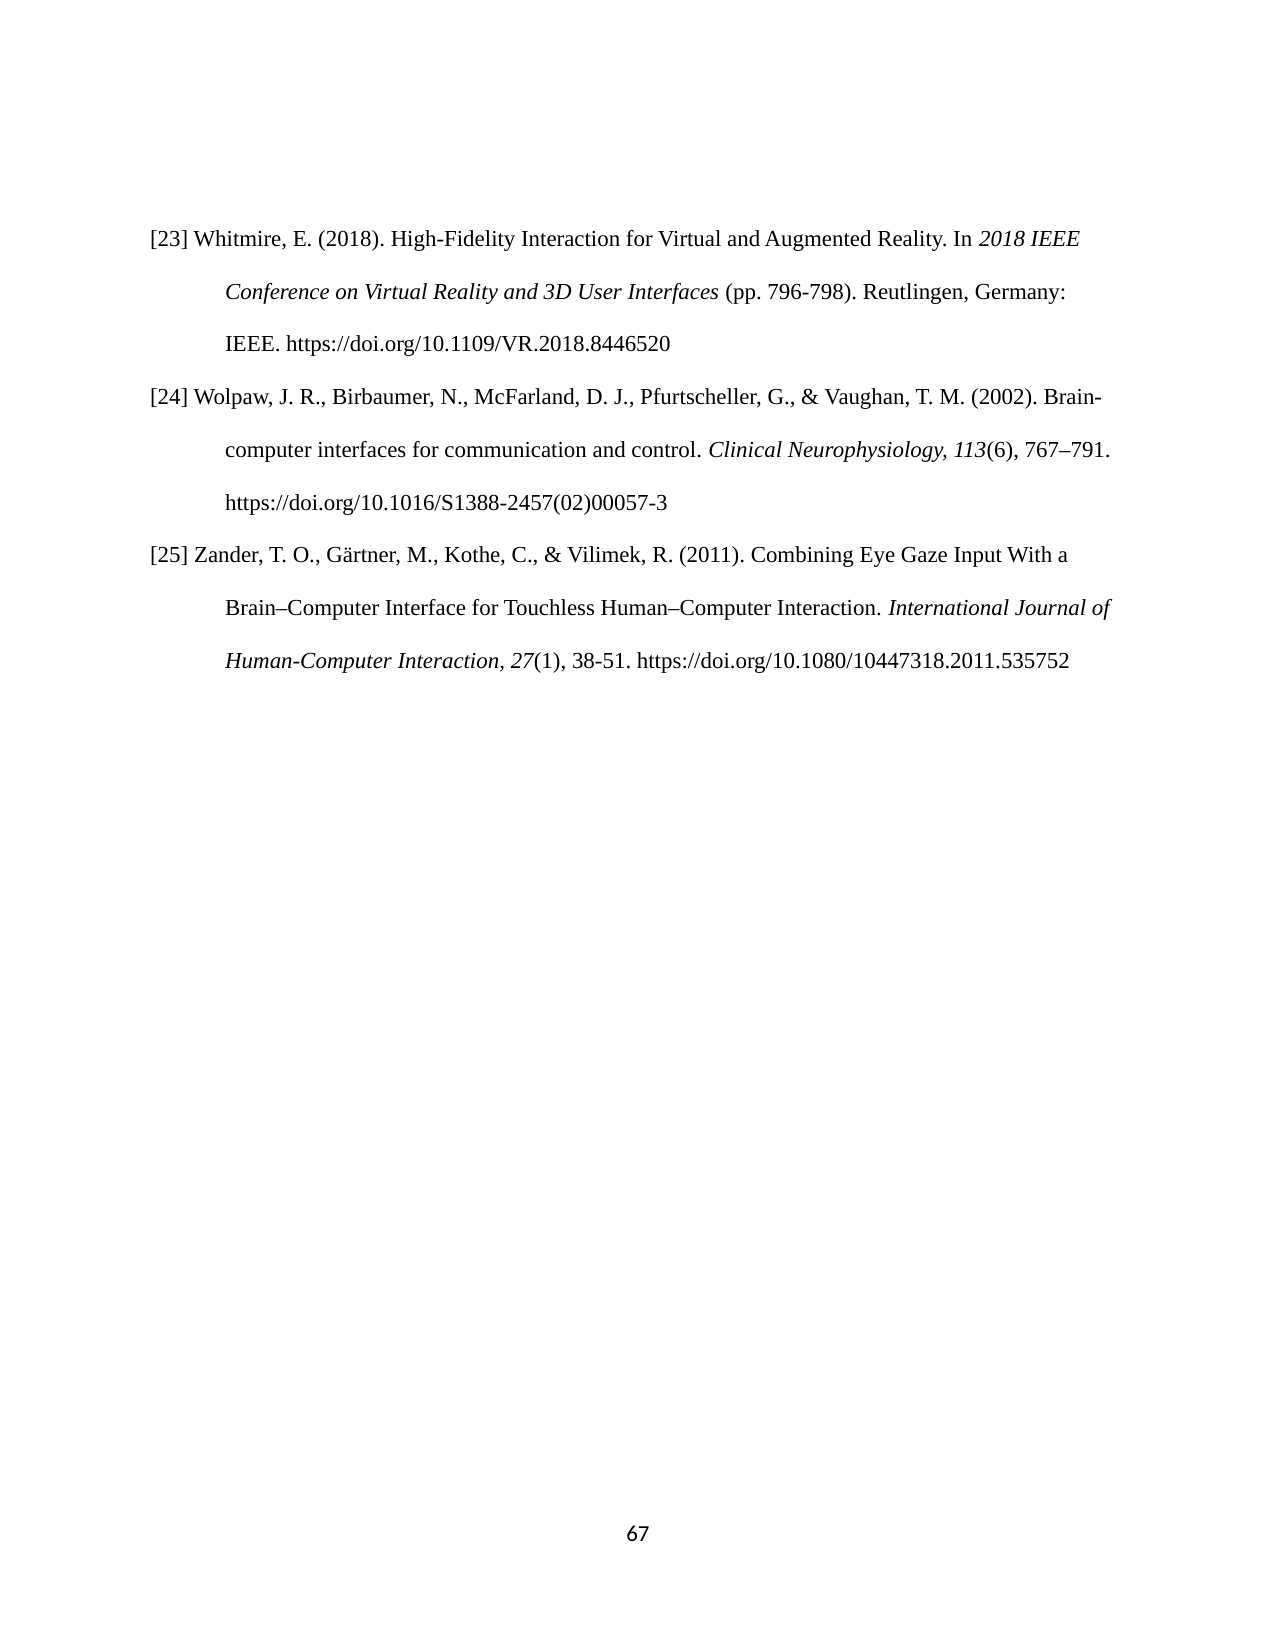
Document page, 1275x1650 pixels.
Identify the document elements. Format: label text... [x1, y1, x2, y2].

text [24] Wolpaw, J. R., Birbaumer, N., McFarland, D. J., Pfurtscheller, G., & Vaughan, T. M. (2002). Brain-computer interfaces for communication and control. Clinical Neurophysiology, 113(6), 767–791. https://doi.org/10.1016/S1388-2457(02)00057-3 [150, 383, 1125, 515]
text [23] Whitmire, E. (2018). High-Fidelity Interaction for Virtual and Augmented Reality. In 2018 IEEE Conference on Virtual Reality and 3D User Interfaces (pp. 796-798). Reutlingen, Germany: IEEE. https://doi.org/10.1109/VR.2018.8446520 [150, 225, 1125, 357]
text [25] Zander, T. O., Gärtner, M., Kothe, C., & Vilimek, R. (2011). Combining Eye Gaze Input With a Brain–Computer Interface for Touchless Human–Computer Interaction. International Journal of Human-Computer Interaction, 27(1), 38-51. https://doi.org/10.1080/10447318.2011.535752 [150, 541, 1125, 673]
